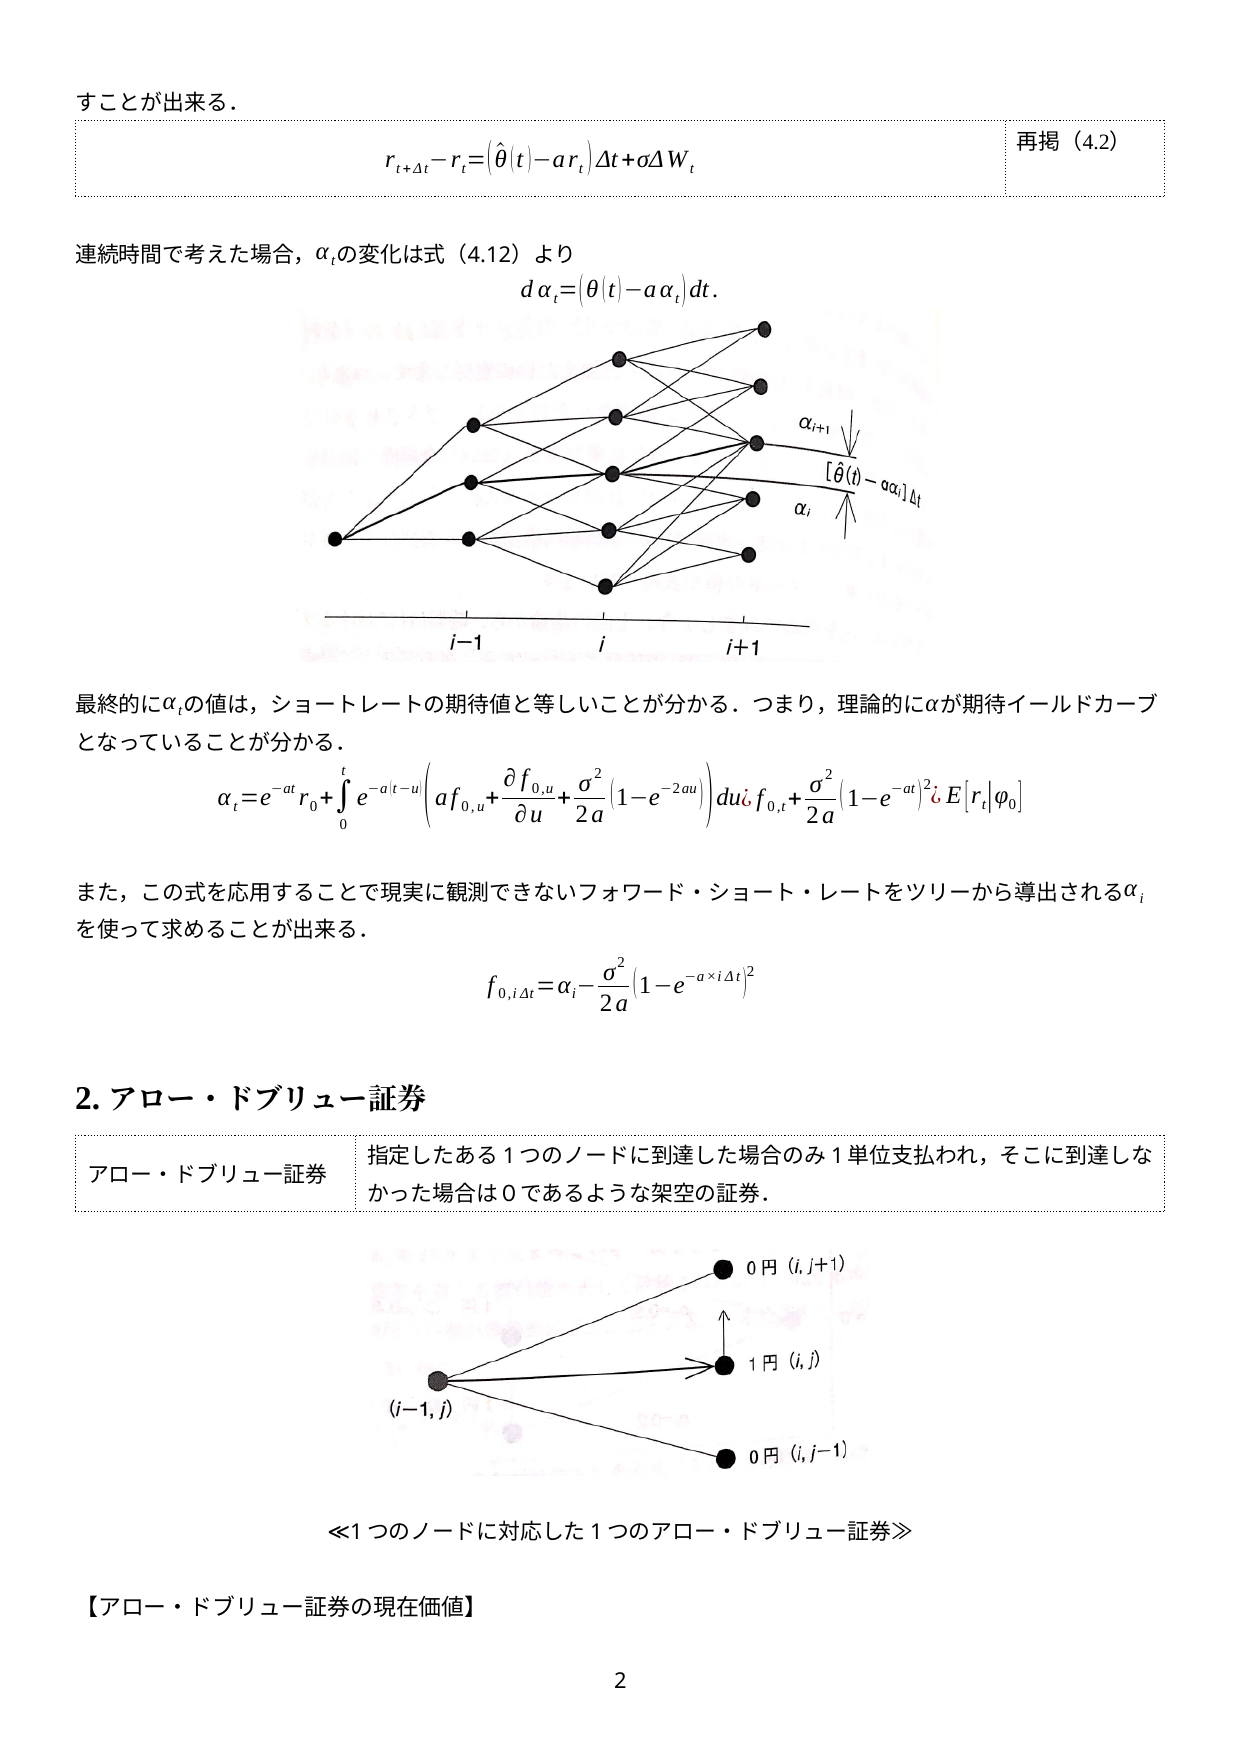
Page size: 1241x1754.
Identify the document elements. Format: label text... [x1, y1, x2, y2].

table_header 再掲（4.2） [1005, 120, 1165, 196]
subtitle アロー・ドブリュー証券 [75, 1059, 1165, 1134]
text 【アロー・ドブリュー証券の現在価値】 [75, 1587, 1165, 1624]
table_header 指定したある1つのノードに到達した場合のみ1単位支払われ，そこに到達しなかった場合は０であるような架空の証券． [356, 1135, 1165, 1211]
text 最終的にの値は，ショートレートの期待値と等しいことが分かる．つまり，理論的にが期待イールドカーブとなっていることが分かる． [75, 684, 1165, 759]
picture [295, 309, 945, 662]
table_header アロー・ドブリュー証券 [76, 1135, 356, 1211]
picture [371, 1249, 869, 1476]
text 連続時間で考えた場合，の変化は式（4.12）より [75, 234, 1165, 272]
text また，この式を応用することで現実に観測できないフォワード・ショート・レートをツリーから導出されるを使って求めることが出来る． [75, 872, 1165, 947]
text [75, 82, 1165, 120]
table_header [76, 120, 1005, 196]
text ≪1つのノードに対応した1つのアロー・ドブリュー証券≫ [75, 1512, 1165, 1549]
